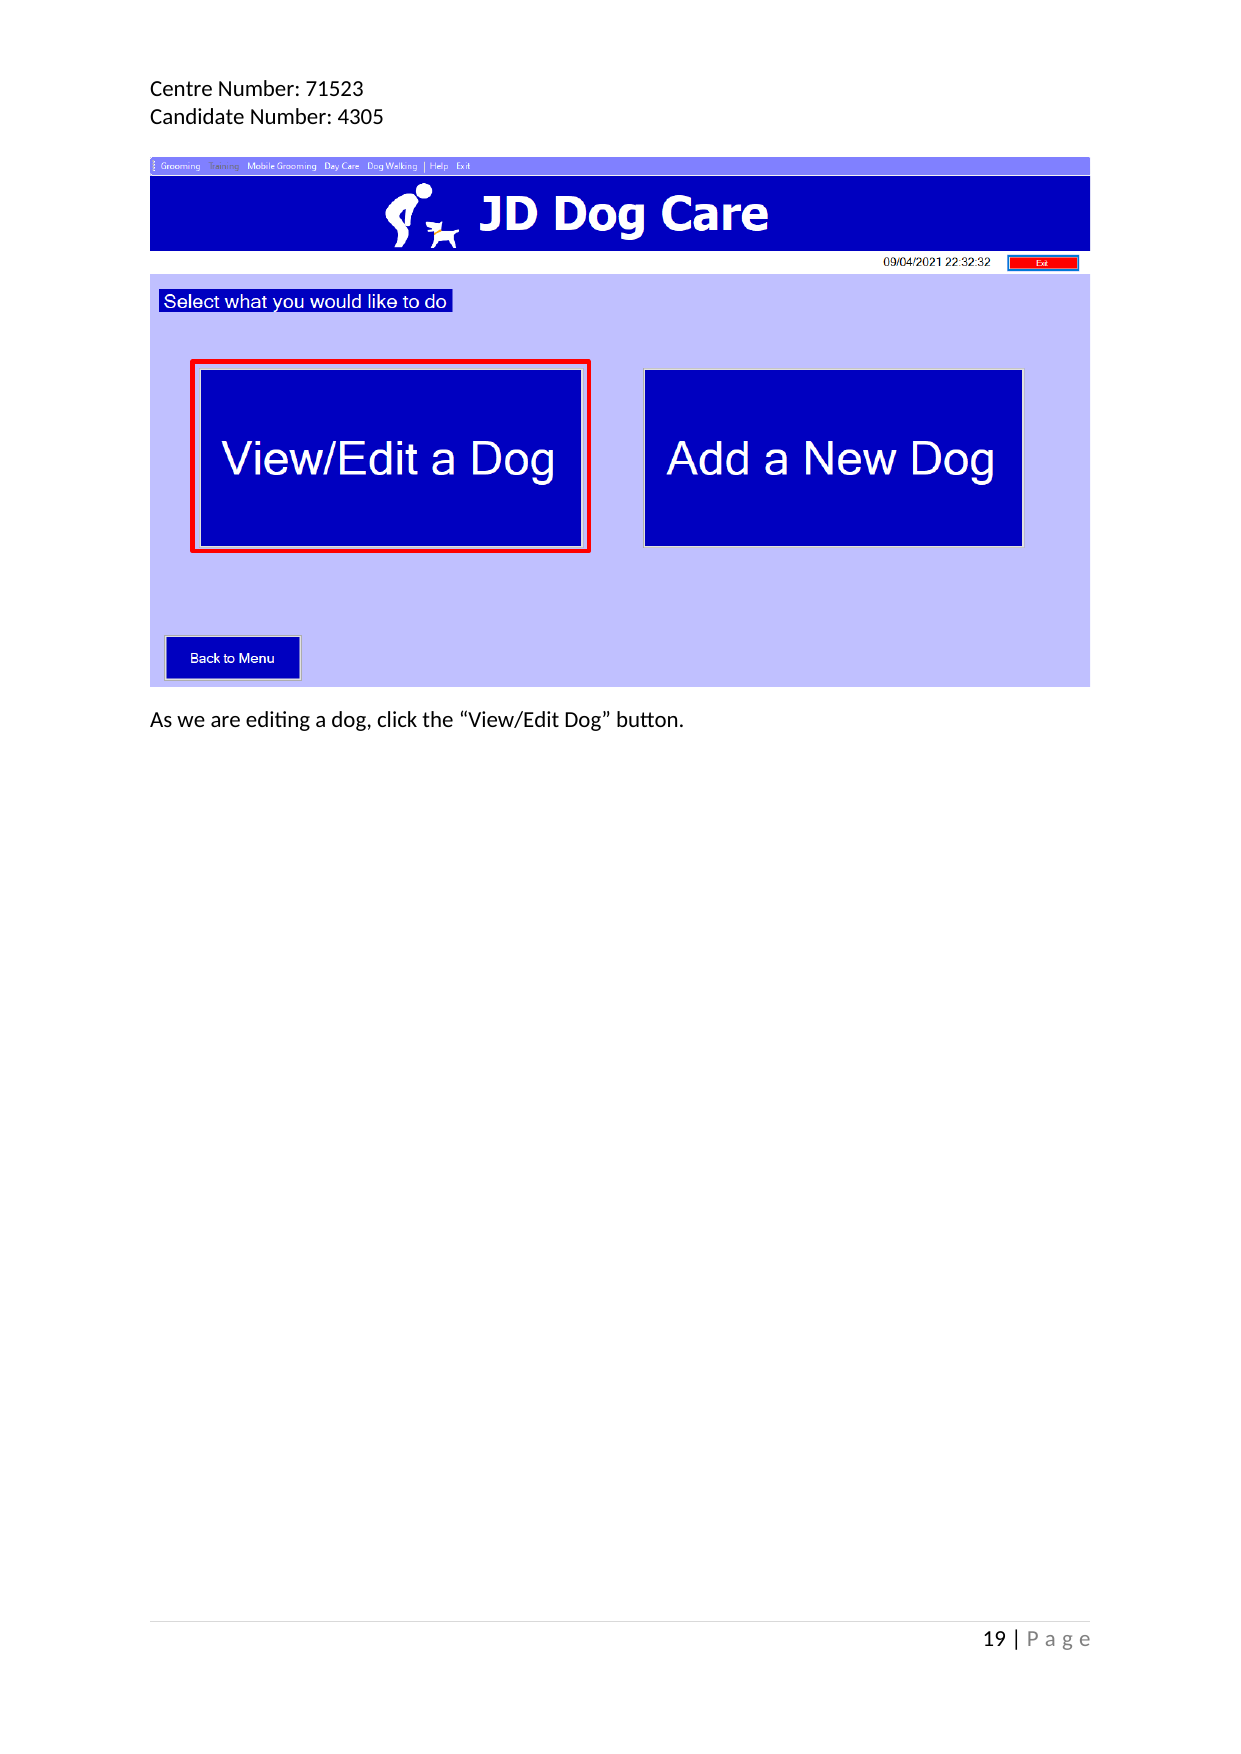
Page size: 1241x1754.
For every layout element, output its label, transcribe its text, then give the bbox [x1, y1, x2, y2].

text As we are editing a dog, click the “View/Edit Dog” button. [150, 706, 1090, 733]
picture [150, 157, 1091, 687]
